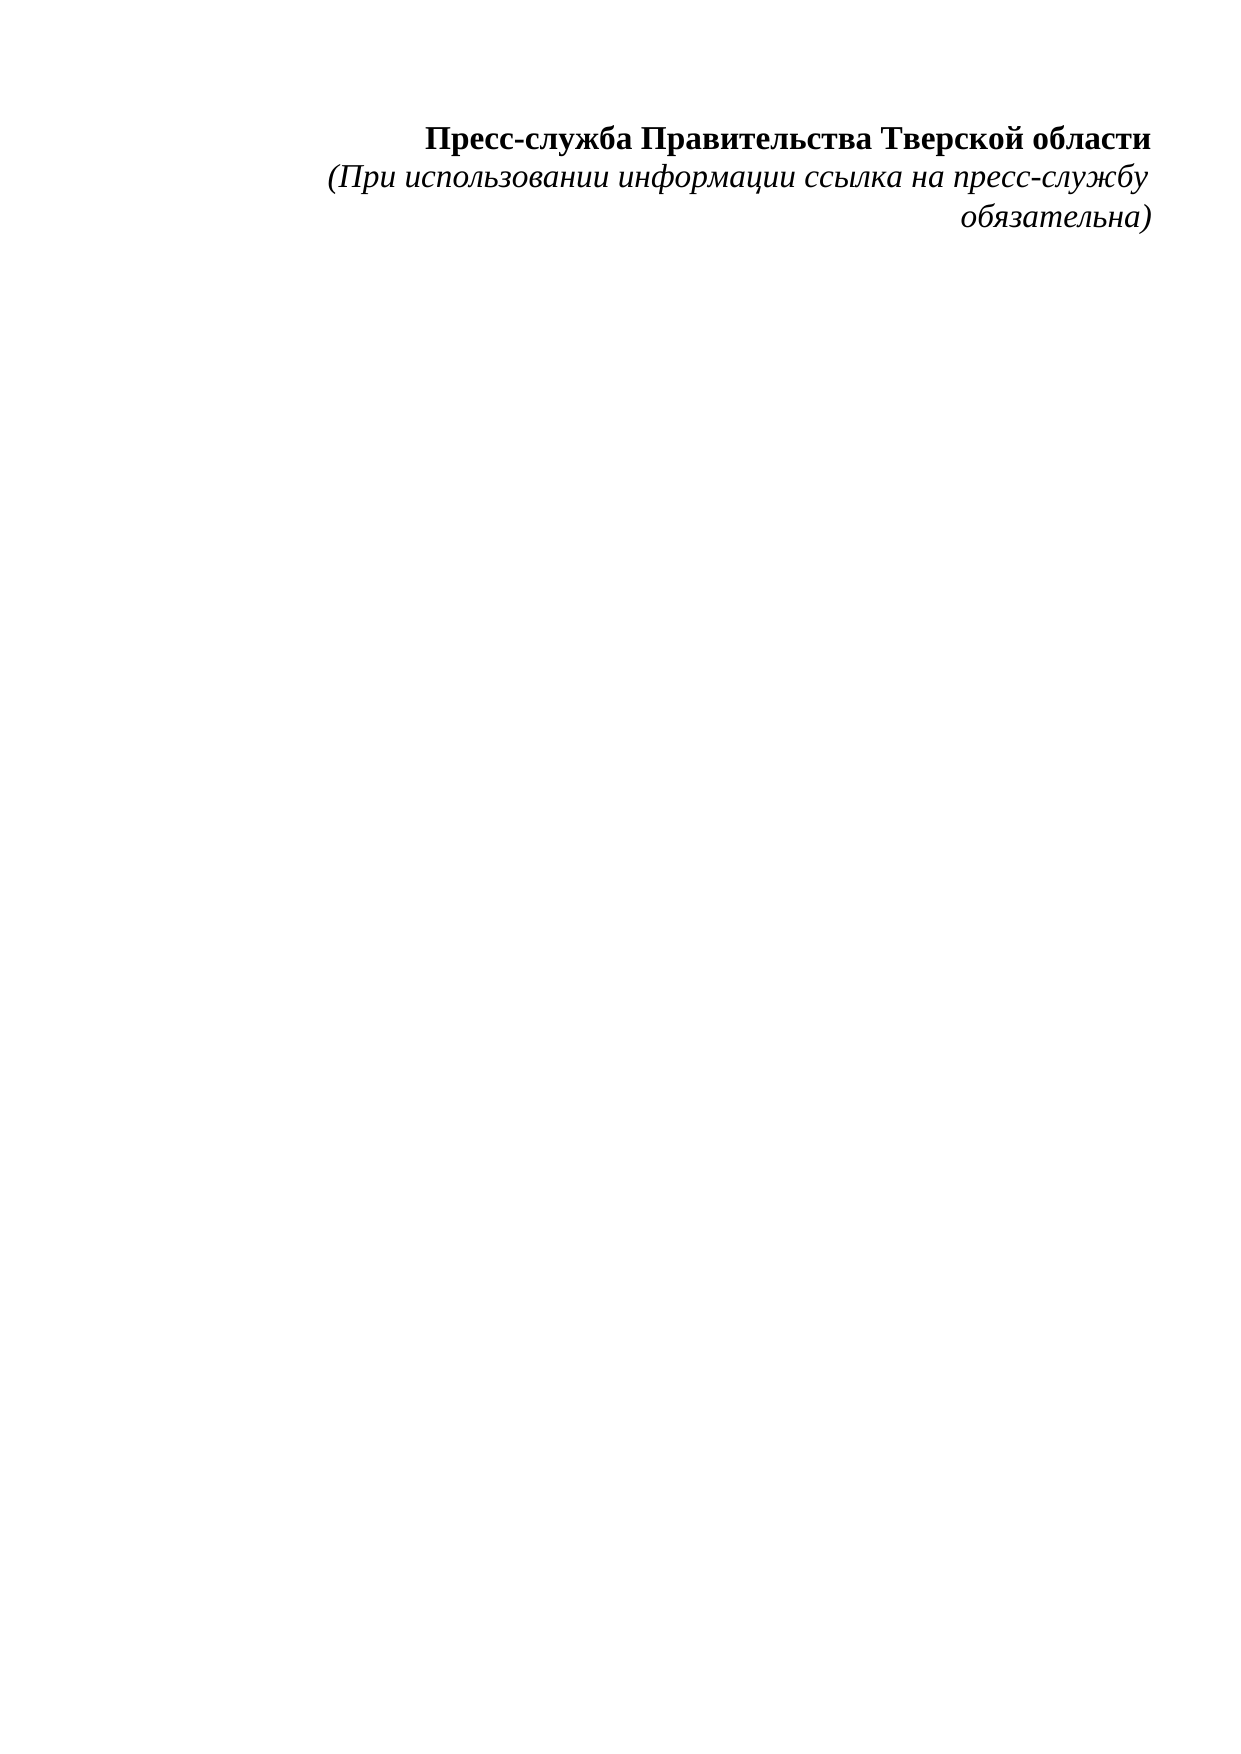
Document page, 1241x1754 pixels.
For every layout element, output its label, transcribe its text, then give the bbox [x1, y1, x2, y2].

text (При использовании информации ссылка на пресс-службу обязательна) [177, 156, 1152, 236]
text Пресс-служба Правительства Тверской области [177, 118, 1152, 156]
